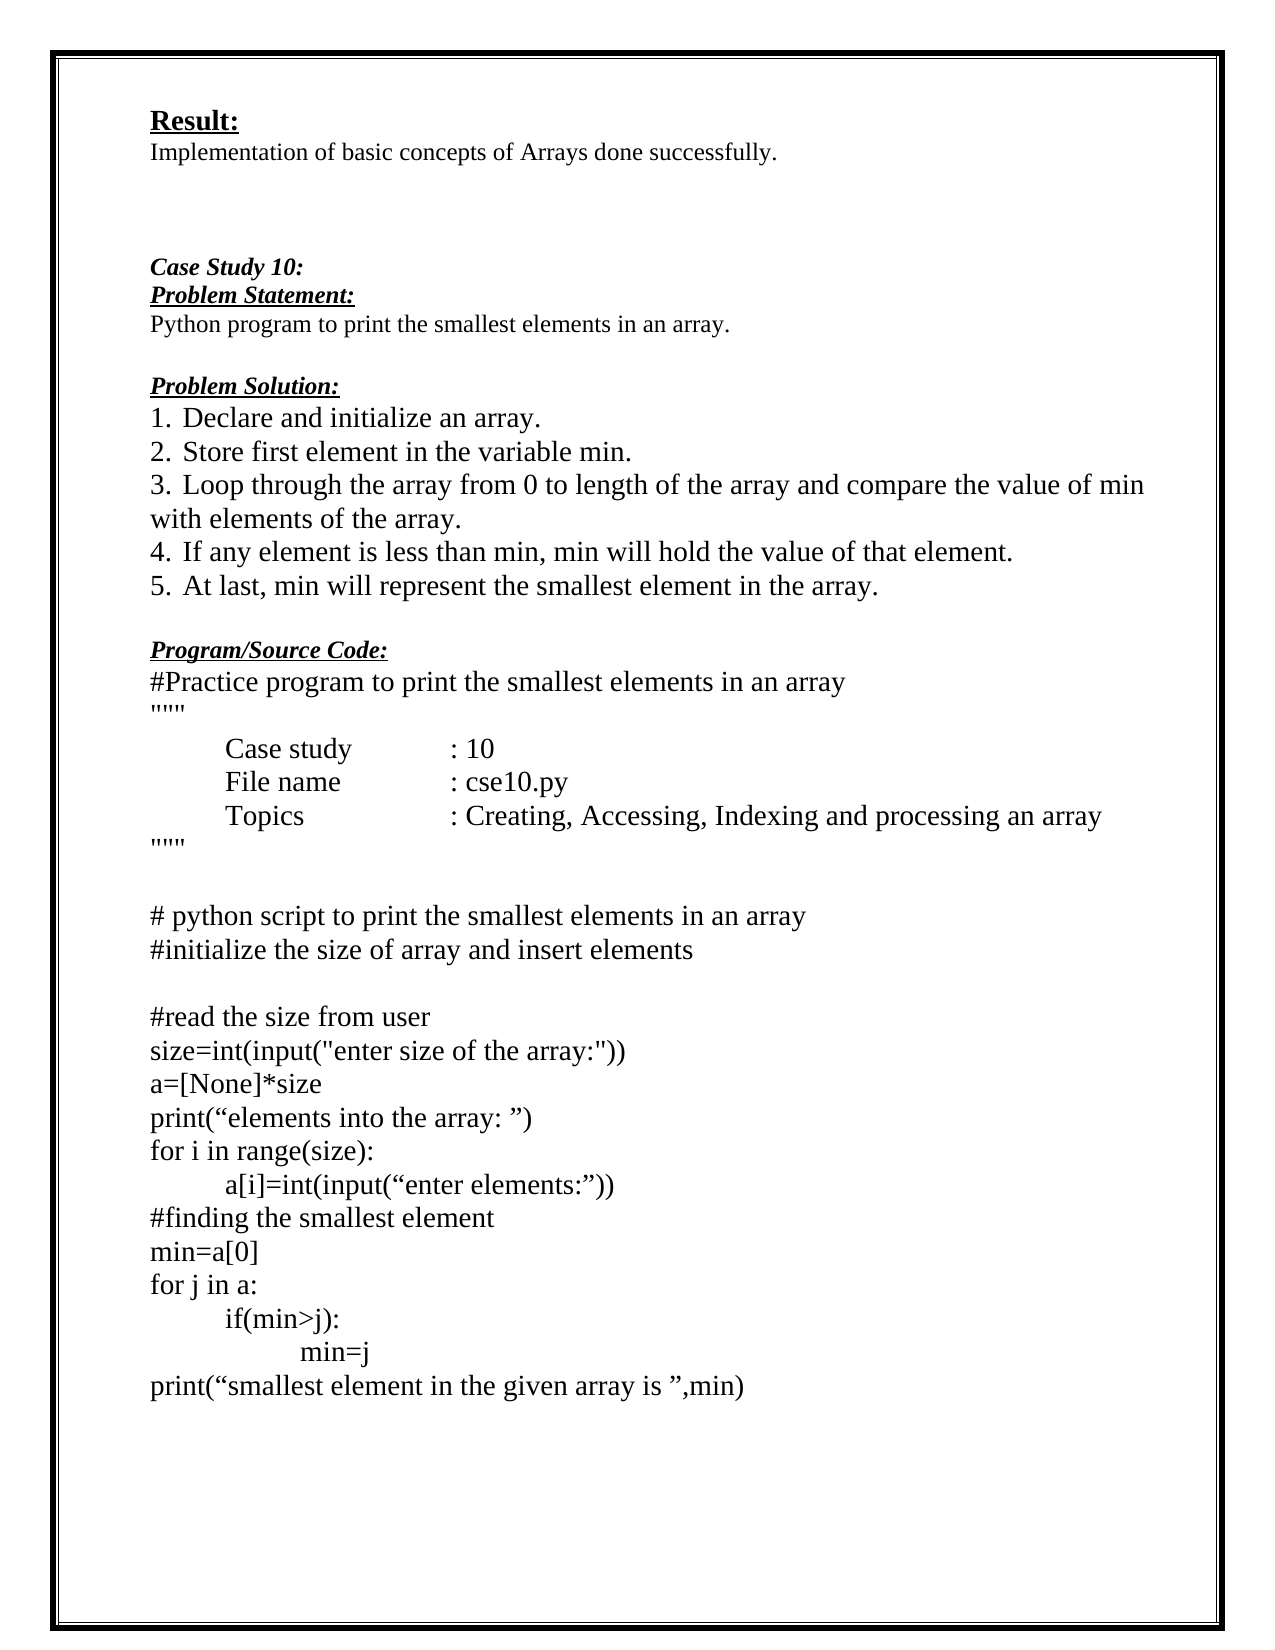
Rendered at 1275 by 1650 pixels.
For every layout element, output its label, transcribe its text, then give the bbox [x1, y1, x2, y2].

text File name : cse10.py [150, 764, 1200, 798]
text a=[None]*size [150, 1066, 1200, 1100]
text min=a[0] [150, 1234, 1200, 1267]
text Problem Solution: [150, 371, 1200, 400]
text Topics : Creating, Accessing, Indexing and processing an array [150, 798, 1200, 831]
list Declare and initialize an array. [150, 400, 1200, 434]
text for i in range(size): [150, 1133, 1200, 1167]
text Python program to print the smallest elements in an array. [150, 309, 1200, 338]
text for j in a: [150, 1267, 1200, 1301]
text #read the size from user [150, 999, 1200, 1033]
text Implementation of basic concepts of Arrays done successfully. [150, 137, 1200, 165]
text Problem Statement: [150, 280, 1200, 309]
text Result: [150, 103, 1200, 137]
text #initialize the size of array and insert elements [150, 932, 1200, 966]
text print(“smallest element in the given array is ”,min) [150, 1368, 1200, 1402]
text Case study : 10 [150, 731, 1200, 764]
text # python script to print the smallest elements in an array [150, 898, 1200, 932]
text a[i]=int(input(“enter elements:”)) [150, 1167, 1200, 1200]
text Case Study 10: [150, 252, 1200, 280]
text #Practice program to print the smallest elements in an array [150, 664, 1200, 697]
text print(“elements into the array: ”) [150, 1100, 1200, 1133]
text size=int(input("enter size of the array:")) [150, 1033, 1200, 1066]
list If any element is less than min, min will hold the value of that element. [150, 534, 1200, 568]
list Store first element in the variable min. [150, 434, 1200, 467]
text """ [150, 831, 1200, 865]
list Loop through the array from 0 to length of the array and compare the value of min with elements of the array. [150, 467, 1200, 534]
text """ [150, 697, 1200, 731]
text min=j [225, 1334, 1200, 1368]
list At last, min will represent the smallest element in the array. [150, 568, 1200, 601]
text if(min>j): [150, 1301, 1200, 1334]
text #finding the smallest element [150, 1200, 1200, 1234]
text Program/Source Code: [150, 635, 1200, 664]
